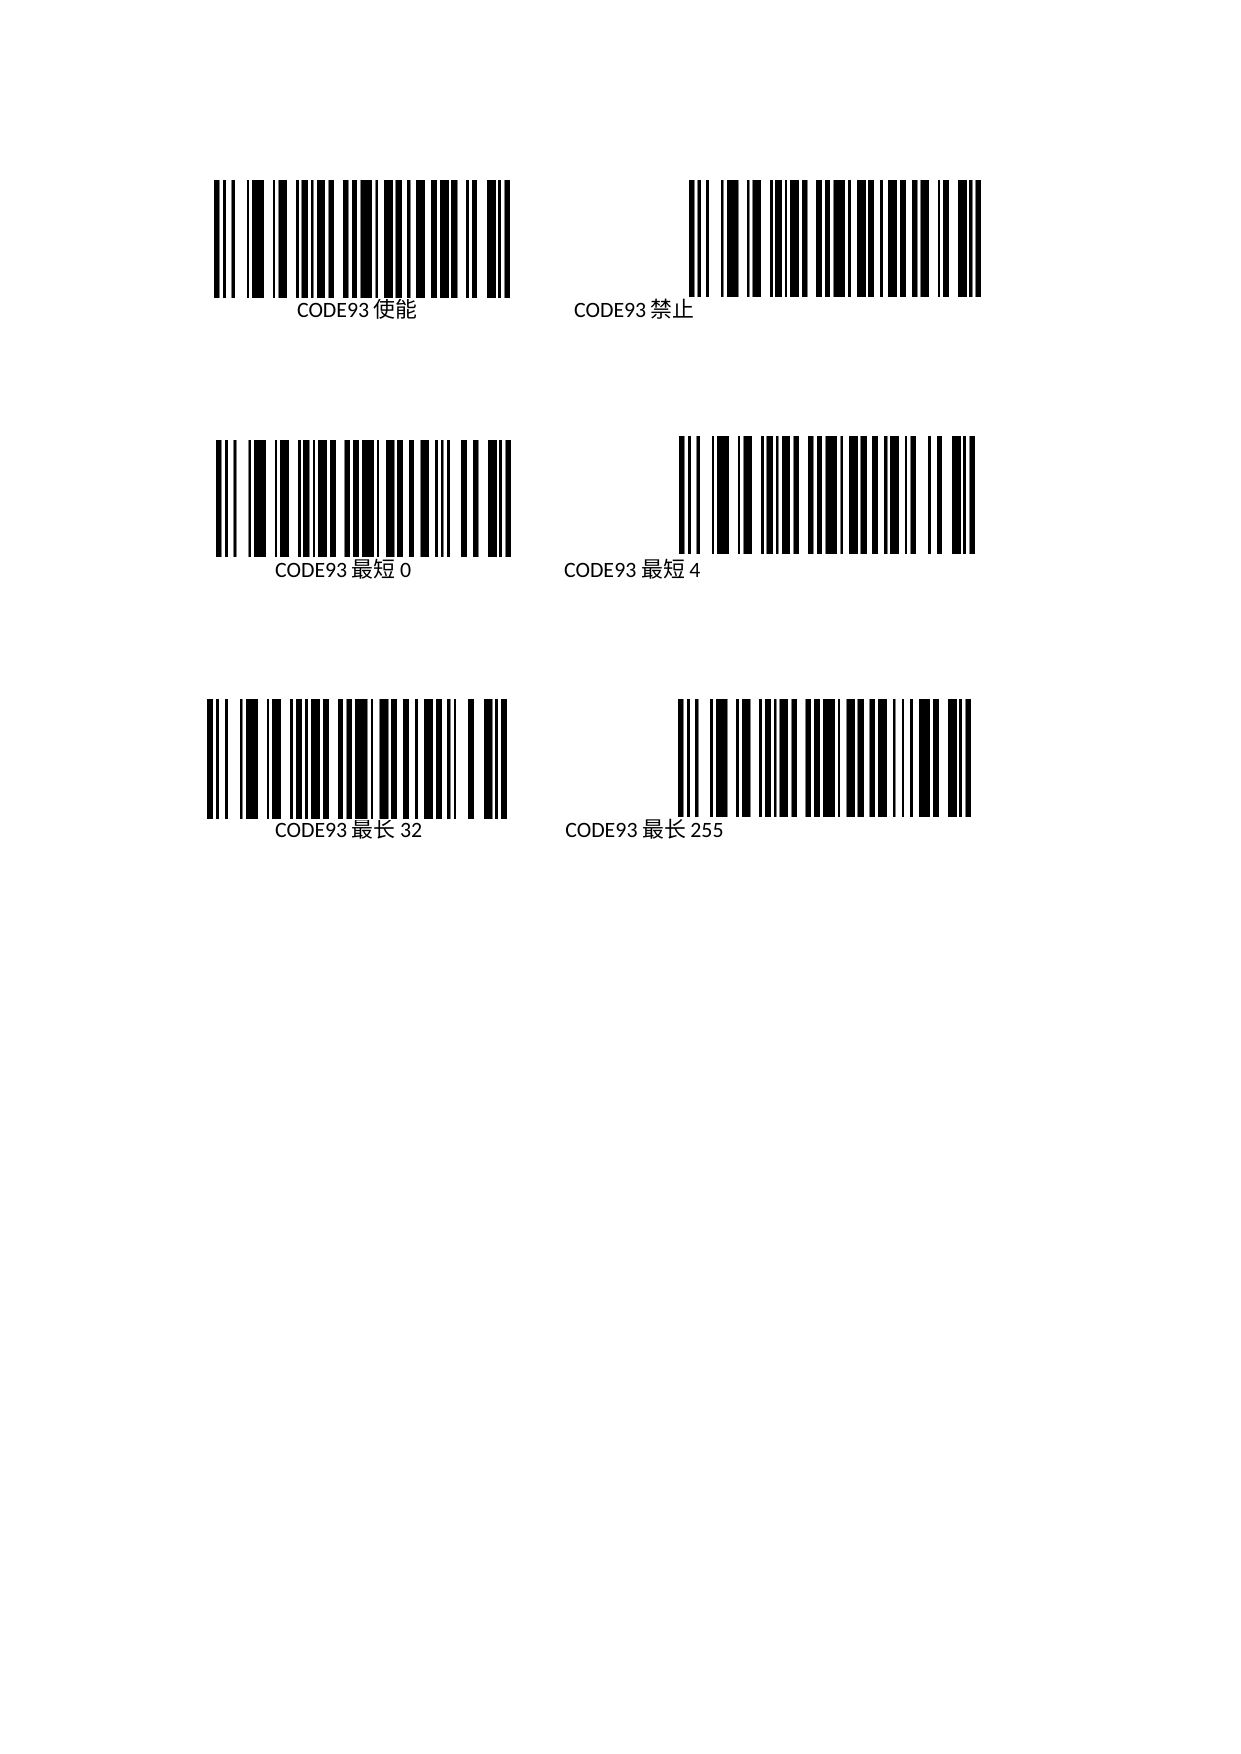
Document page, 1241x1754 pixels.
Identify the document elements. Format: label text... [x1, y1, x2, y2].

text CODE93使能 CODE93禁止 [187, 292, 1053, 324]
picture [205, 697, 509, 820]
picture [214, 438, 513, 558]
picture [212, 178, 512, 299]
picture [687, 178, 983, 299]
picture [677, 434, 977, 556]
picture [676, 697, 973, 819]
text CODE93最长32 CODE93最长255 [187, 812, 1053, 844]
text CODE93最短0 CODE93最短4 [187, 552, 1053, 584]
